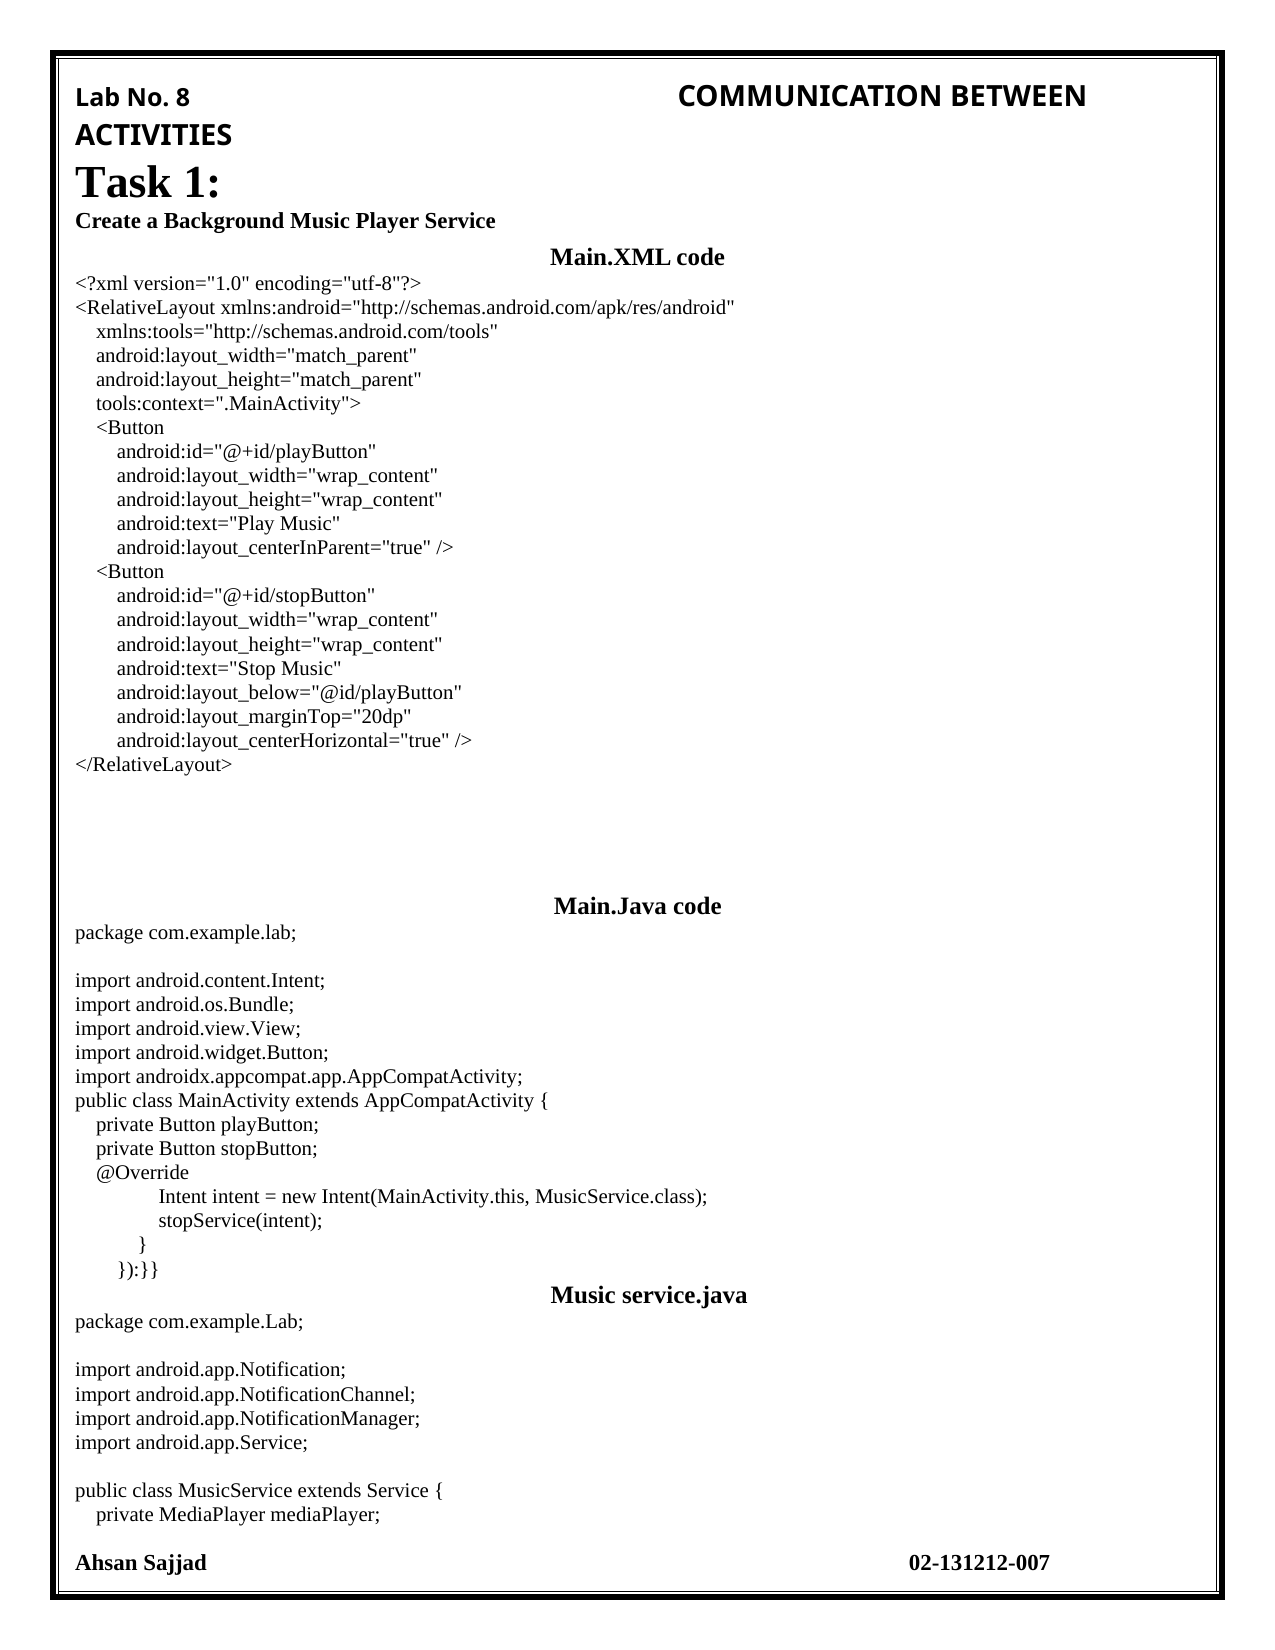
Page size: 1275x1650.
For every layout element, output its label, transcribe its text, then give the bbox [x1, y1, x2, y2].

text private Button stopButton; [75, 1136, 1200, 1160]
text android:text="Stop Music" [75, 656, 1200, 679]
text android:layout_below="@id/playButton" [75, 679, 1200, 704]
text android:layout_marginTop="20dp" [75, 704, 1200, 728]
text public class MusicService extends Service { [75, 1478, 1200, 1502]
text <Button [75, 415, 1200, 439]
text private MediaPlayer mediaPlayer; [75, 1502, 1200, 1526]
text stopService(intent); [75, 1208, 1200, 1232]
text import android.app.NotificationManager; [75, 1406, 1200, 1429]
text import android.widget.Button; [75, 1040, 1200, 1064]
text android:layout_width="wrap_content" [75, 607, 1200, 631]
text tools:context=".MainActivity"> [75, 391, 1200, 415]
text import android.content.Intent; [75, 968, 1200, 992]
text </RelativeLayout> [75, 752, 1200, 776]
text android:id="@+id/stopButton" [75, 583, 1200, 607]
text import android.os.Bundle; [75, 992, 1200, 1016]
text import android.app.NotificationChannel; [75, 1381, 1200, 1406]
text <RelativeLayout xmlns:android="http://schemas.android.com/apk/res/android" [75, 294, 1200, 319]
text @Override [75, 1160, 1200, 1184]
text import android.app.Service; [75, 1429, 1200, 1454]
text import android.app.Notification; [75, 1357, 1200, 1381]
text android:layout_centerHorizontal="true" /> [75, 728, 1200, 752]
text android:text="Play Music" [75, 511, 1200, 535]
text package com.example.lab; [75, 919, 1200, 944]
text }):}} [75, 1256, 1200, 1281]
text Main.Java code [75, 891, 1200, 919]
text <?xml version="1.0" encoding="utf-8"?> [75, 271, 1200, 294]
text android:layout_centerInParent="true" /> [75, 535, 1200, 559]
text import androidx.appcompat.app.AppCompatActivity; [75, 1064, 1200, 1088]
text package com.example.Lab; [75, 1309, 1200, 1333]
text xmlns:tools="http://schemas.android.com/tools" [75, 319, 1200, 343]
text android:layout_height="wrap_content" [75, 487, 1200, 511]
text Create a Background Music Player Service [75, 207, 1200, 233]
text android:layout_width="match_parent" [75, 343, 1200, 367]
text android:layout_height="wrap_content" [75, 631, 1200, 656]
text Intent intent = new Intent(MainActivity.this, MusicService.class); [75, 1184, 1200, 1208]
text android:layout_height="match_parent" [75, 367, 1200, 391]
text android:id="@+id/playButton" [75, 439, 1200, 463]
text Music service.java [75, 1281, 1200, 1309]
text import android.view.View; [75, 1016, 1200, 1040]
text public class MainActivity extends AppCompatActivity { [75, 1088, 1200, 1112]
text <Button [75, 559, 1200, 583]
text private Button playButton; [75, 1112, 1200, 1136]
text Main.XML code [75, 242, 1200, 271]
text Task 1: [75, 154, 1200, 207]
text android:layout_width="wrap_content" [75, 463, 1200, 487]
text } [75, 1232, 1200, 1256]
